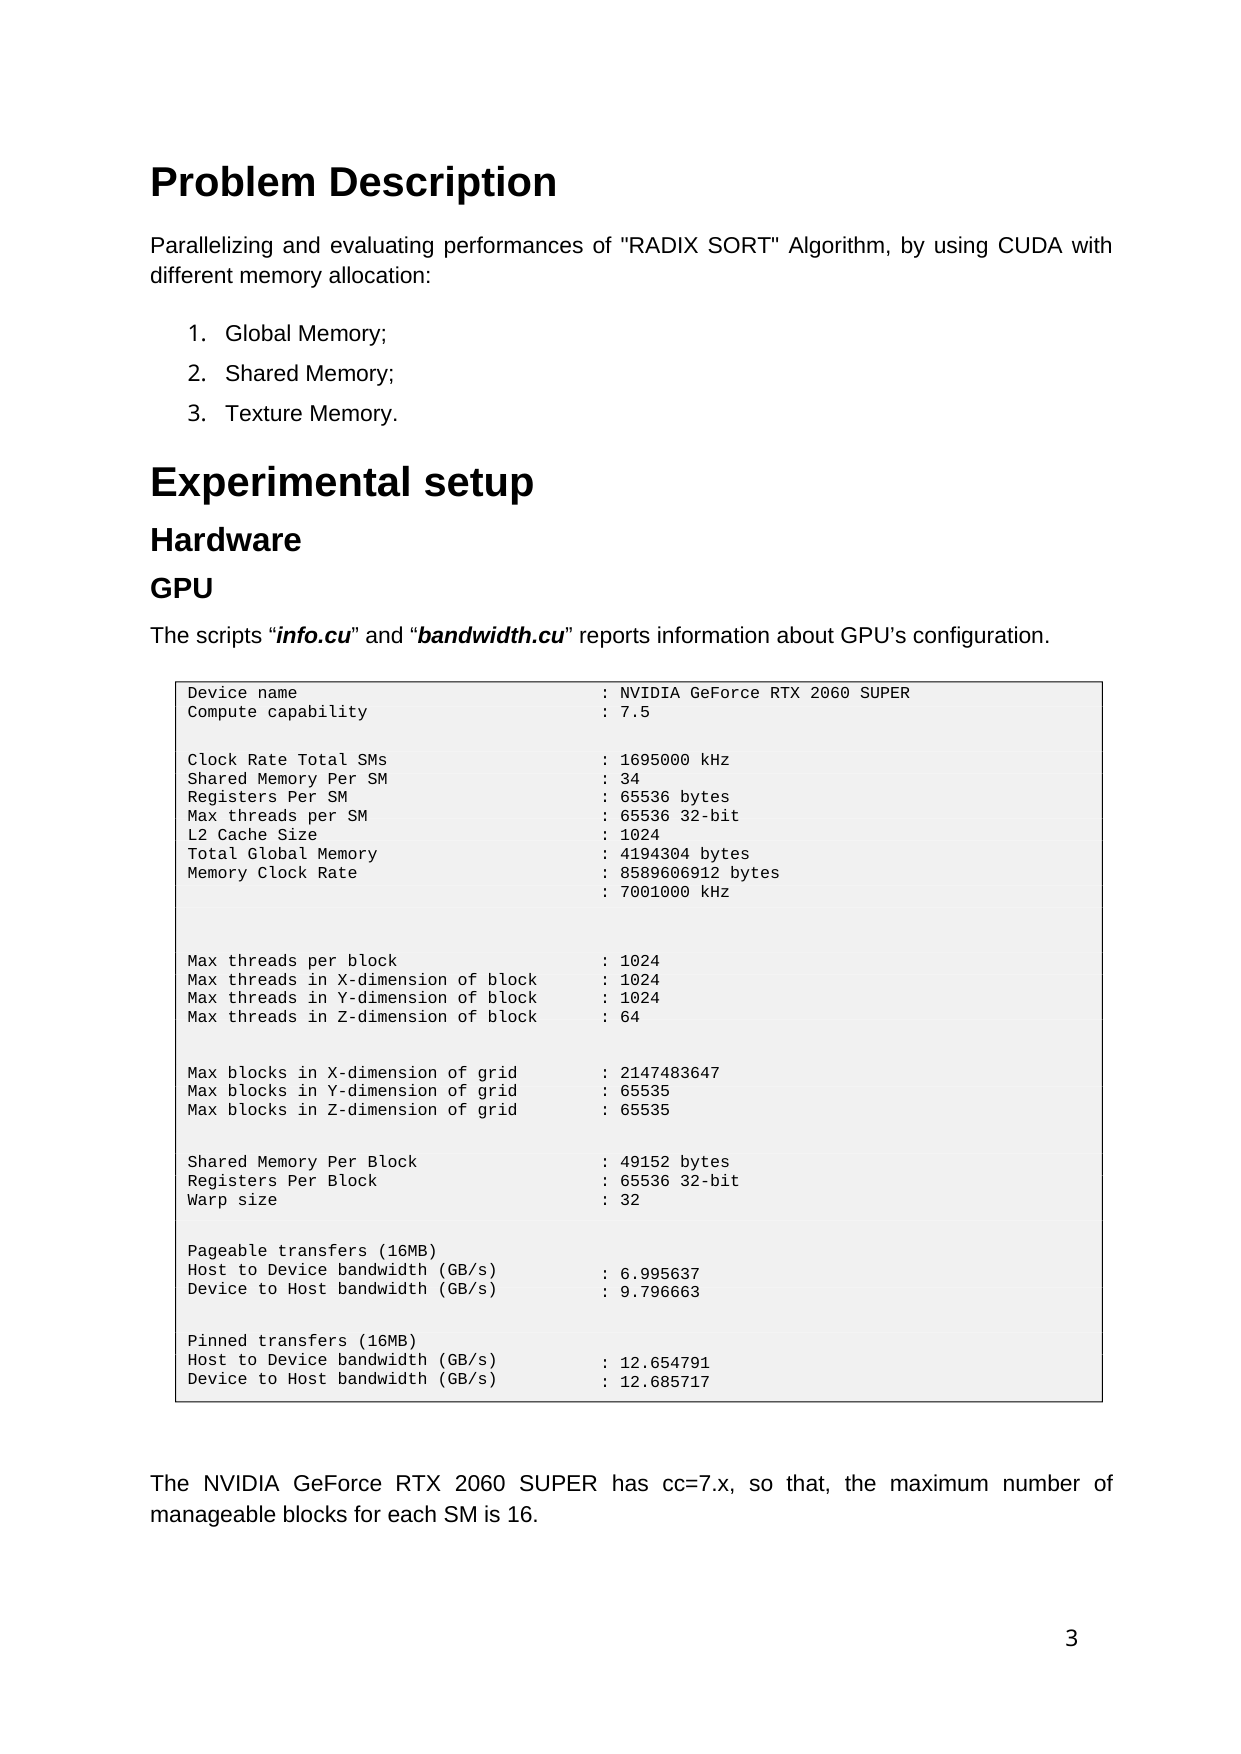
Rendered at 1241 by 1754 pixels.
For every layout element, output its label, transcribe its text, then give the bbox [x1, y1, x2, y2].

subtitle Hardware [150, 520, 1113, 558]
list Global Memory; [187, 317, 1113, 348]
subtitle Problem Description [150, 157, 1113, 205]
subtitle GPU [150, 571, 1113, 604]
text The scripts “info.cu” and “bandwidth.cu” reports information about GPU’s configuration. [150, 622, 1113, 648]
list Shared Memory; [187, 357, 1113, 388]
text Parallelizing and evaluating performances of "RADIX SORT" Algorithm, by using CUDA with different memory allocation: [150, 232, 1113, 288]
list Texture Memory. [187, 397, 1113, 428]
subtitle Experimental setup [150, 458, 1113, 506]
text The NVIDIA GeForce RTX 2060 SUPER has cc=7.x, so that, the maximum number of manageable blocks for each SM is 16. [150, 1470, 1113, 1527]
